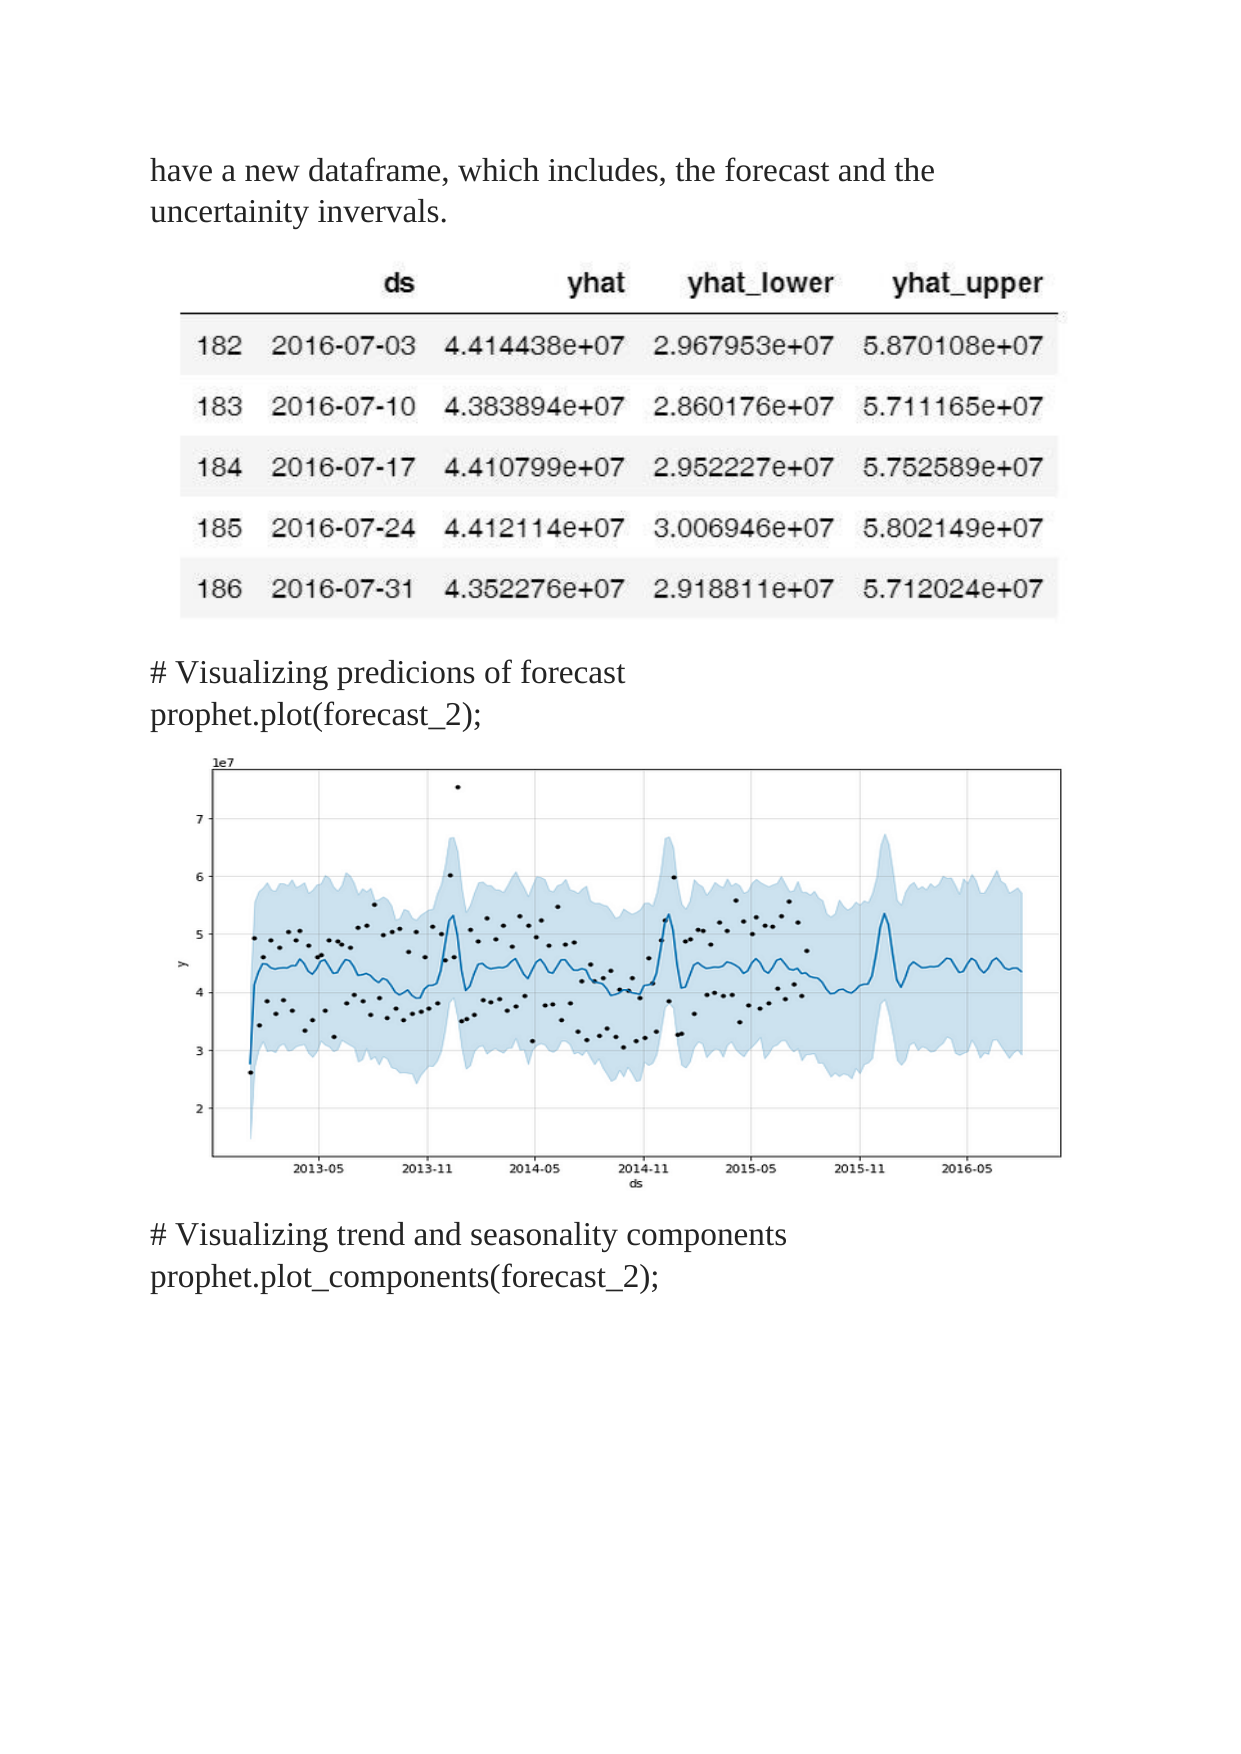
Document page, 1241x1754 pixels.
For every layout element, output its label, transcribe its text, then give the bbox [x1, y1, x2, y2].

text # Visualizing trend and seasonality components prophet.plot_components(forecast_2); [150, 1214, 1090, 1294]
text # Visualizing predicions of forecast prophet.plot(forecast_2); [150, 653, 1090, 732]
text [150, 150, 1090, 230]
